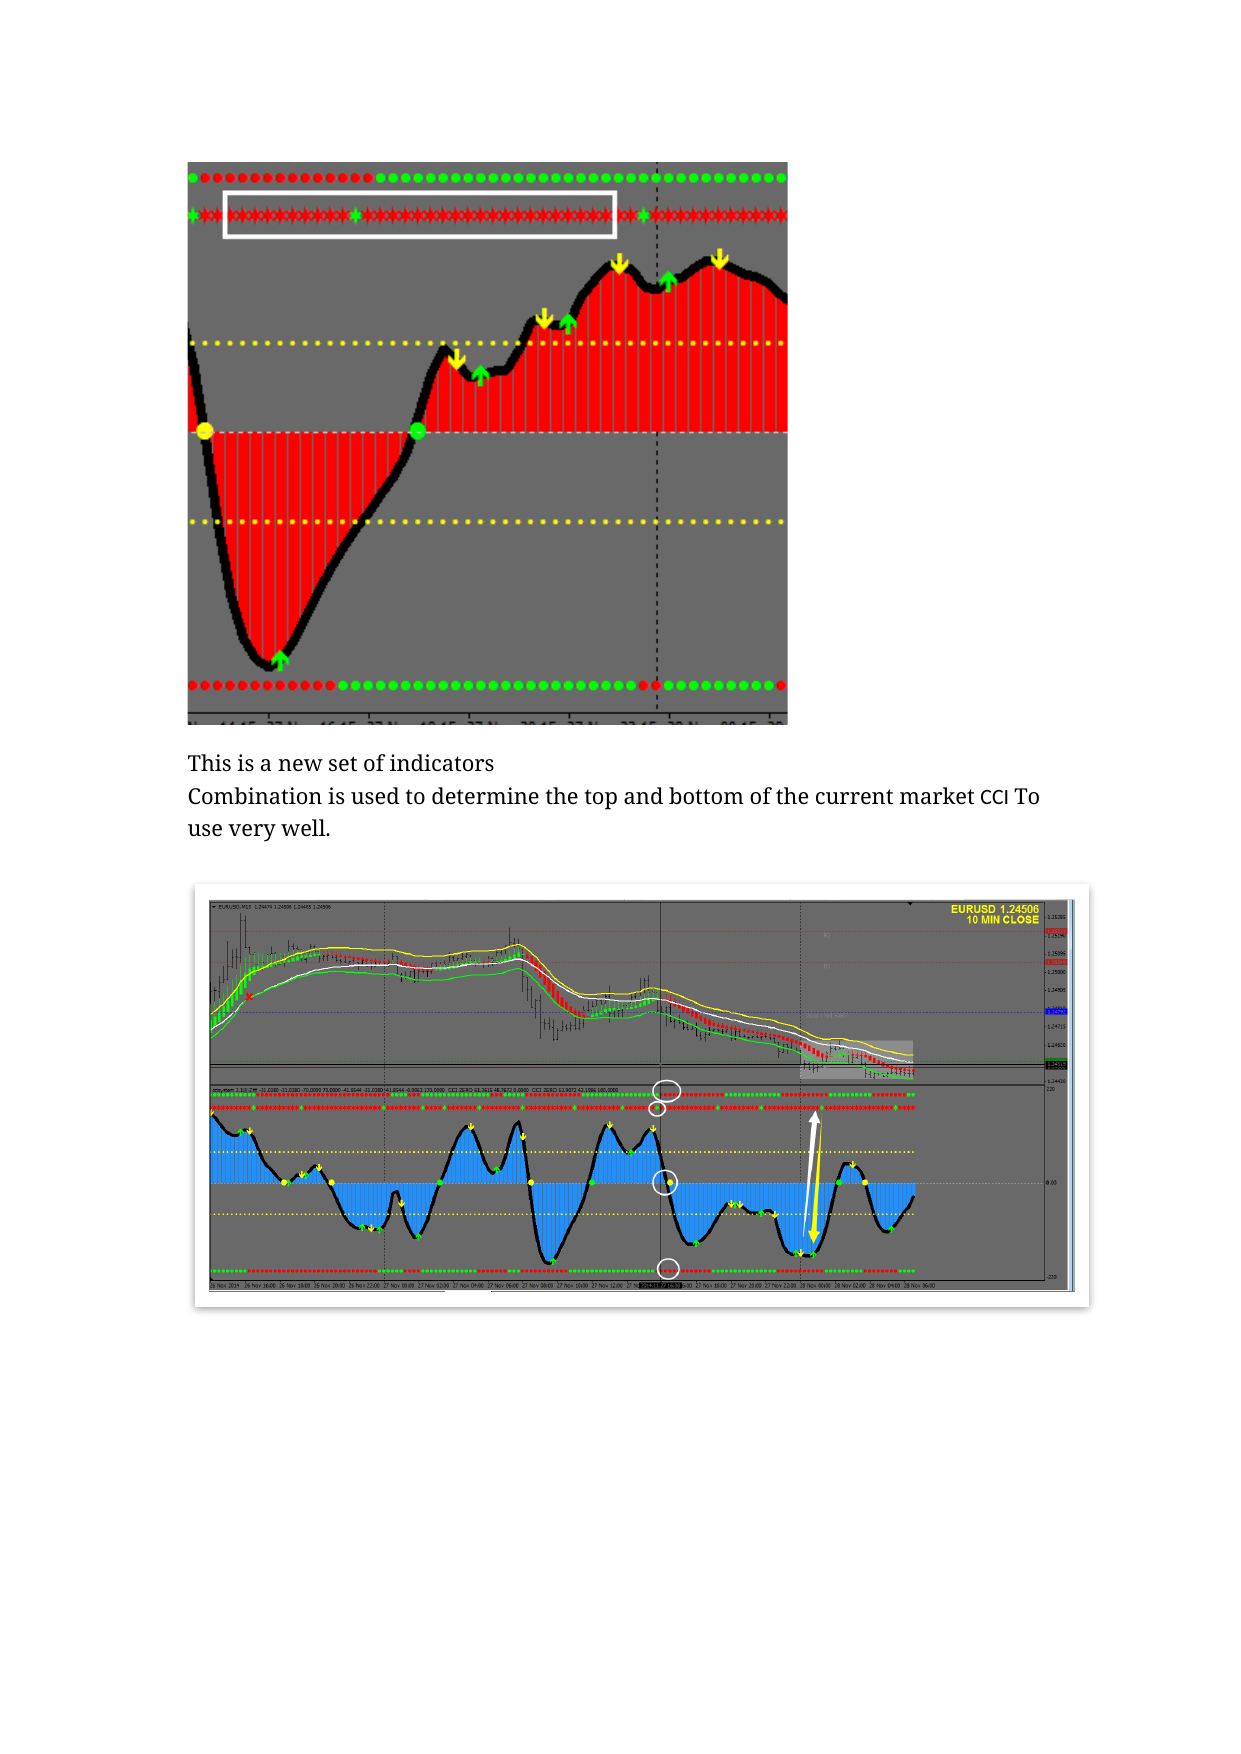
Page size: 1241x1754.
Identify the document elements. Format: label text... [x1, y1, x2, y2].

picture [209, 899, 1075, 1292]
picture [187, 162, 788, 725]
text Combination is used to determine the top and bottom of the current market CCI To use very well. [187, 779, 1053, 844]
text This is a new set of indicators [187, 747, 1053, 779]
